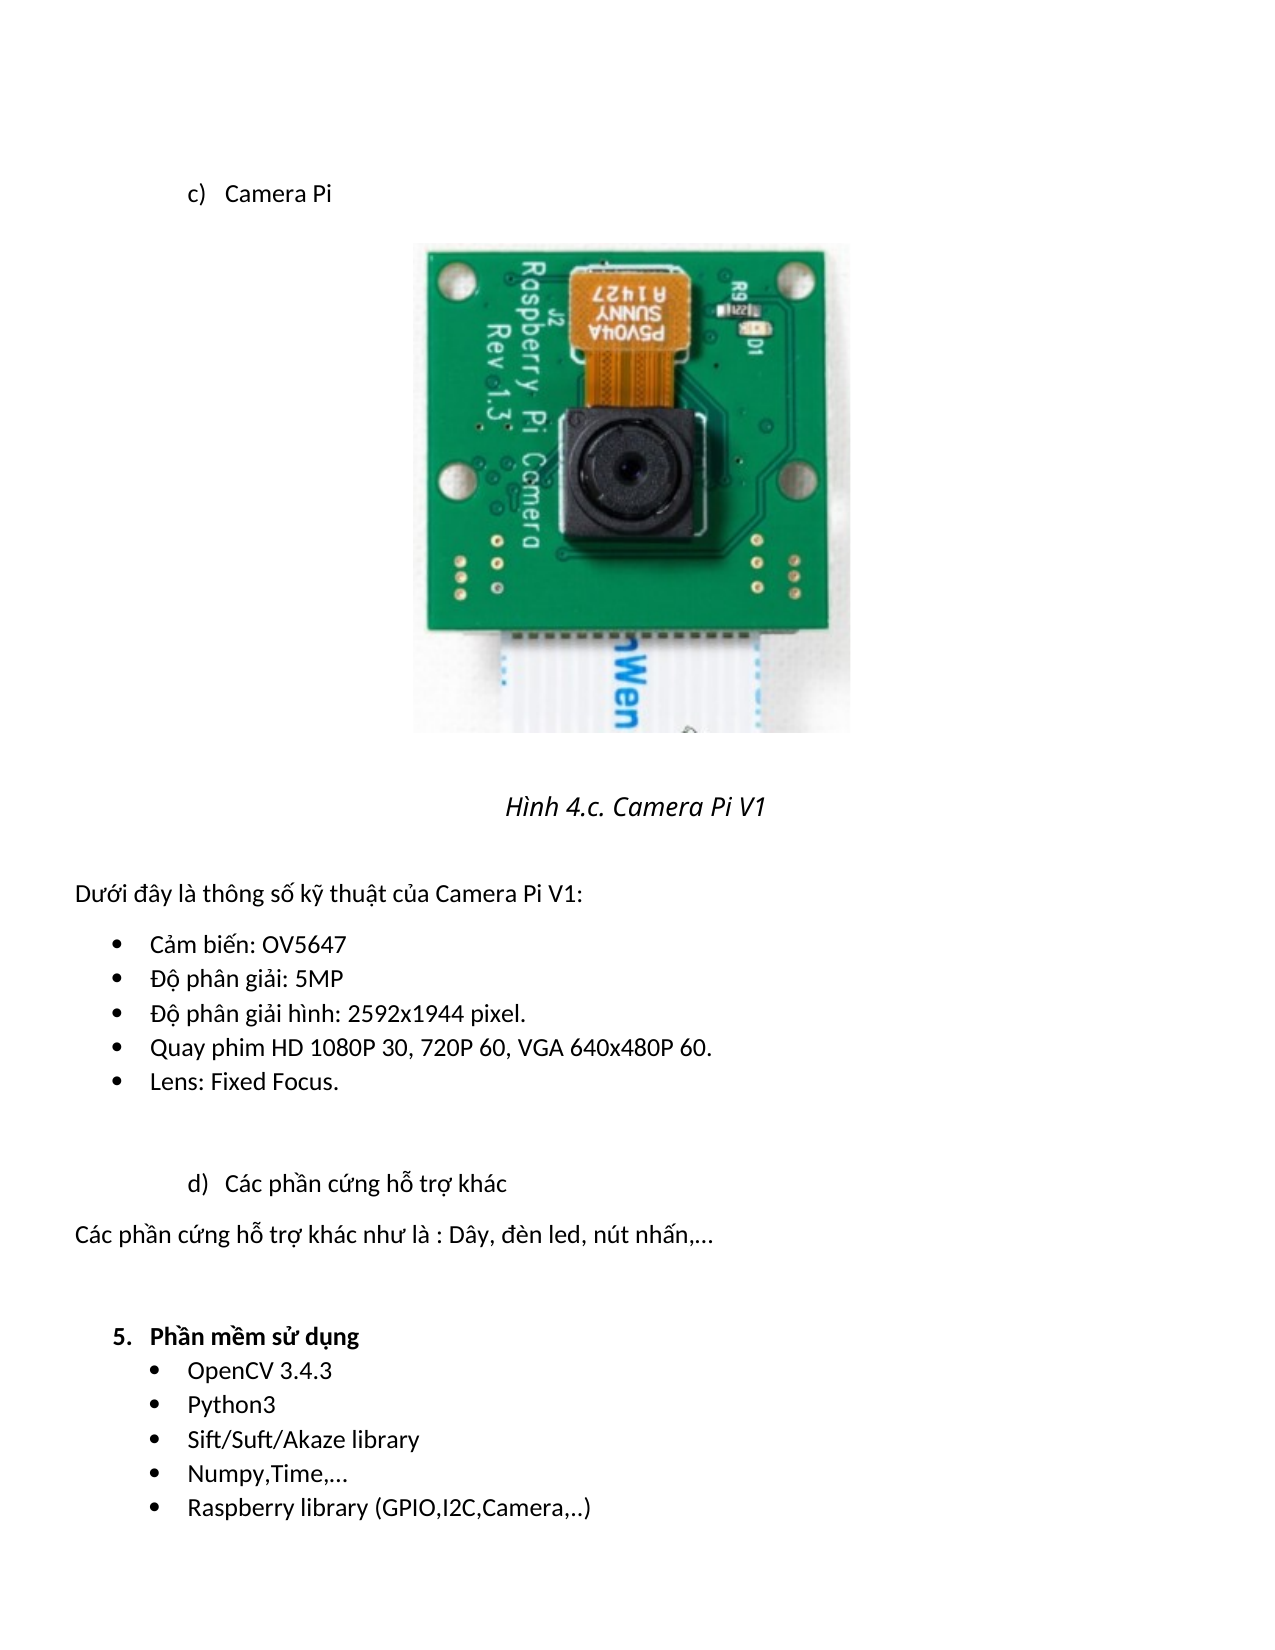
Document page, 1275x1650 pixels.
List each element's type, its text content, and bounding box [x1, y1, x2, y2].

list Quay phim HD 1080P 30, 720P 60, VGA 640x480P 60. [112, 1031, 893, 1063]
list Độ phân giải hình: 2592x1944 pixel. [112, 997, 893, 1029]
list Python3 [150, 1389, 893, 1420]
list Các phần cứng hỗ trợ khác [187, 1167, 893, 1199]
list Cảm biến: OV5647 [112, 928, 893, 960]
list OpenCV 3.4.3 [150, 1354, 893, 1386]
list Raspberry library (GPIO,I2C,Camera,..) [150, 1491, 893, 1523]
text Dưới đây là thông số kỹ thuật của Camera Pi V1: [75, 877, 893, 909]
text Các phần cứng hỗ trợ khác như là : Dây, đèn led, nút nhấn,… [75, 1218, 893, 1250]
list Độ phân giải: 5MP [112, 963, 893, 994]
subtitle Hình 4.c. Camera Pi V1 [75, 788, 1200, 824]
list Phần mềm sử dụng [112, 1320, 893, 1352]
list Lens: Fixed Focus. [112, 1065, 893, 1097]
list Numpy,Time,… [150, 1457, 893, 1489]
list Camera Pi [187, 177, 893, 209]
list Sift/Suft/Akaze library [150, 1423, 893, 1455]
picture [413, 243, 851, 733]
